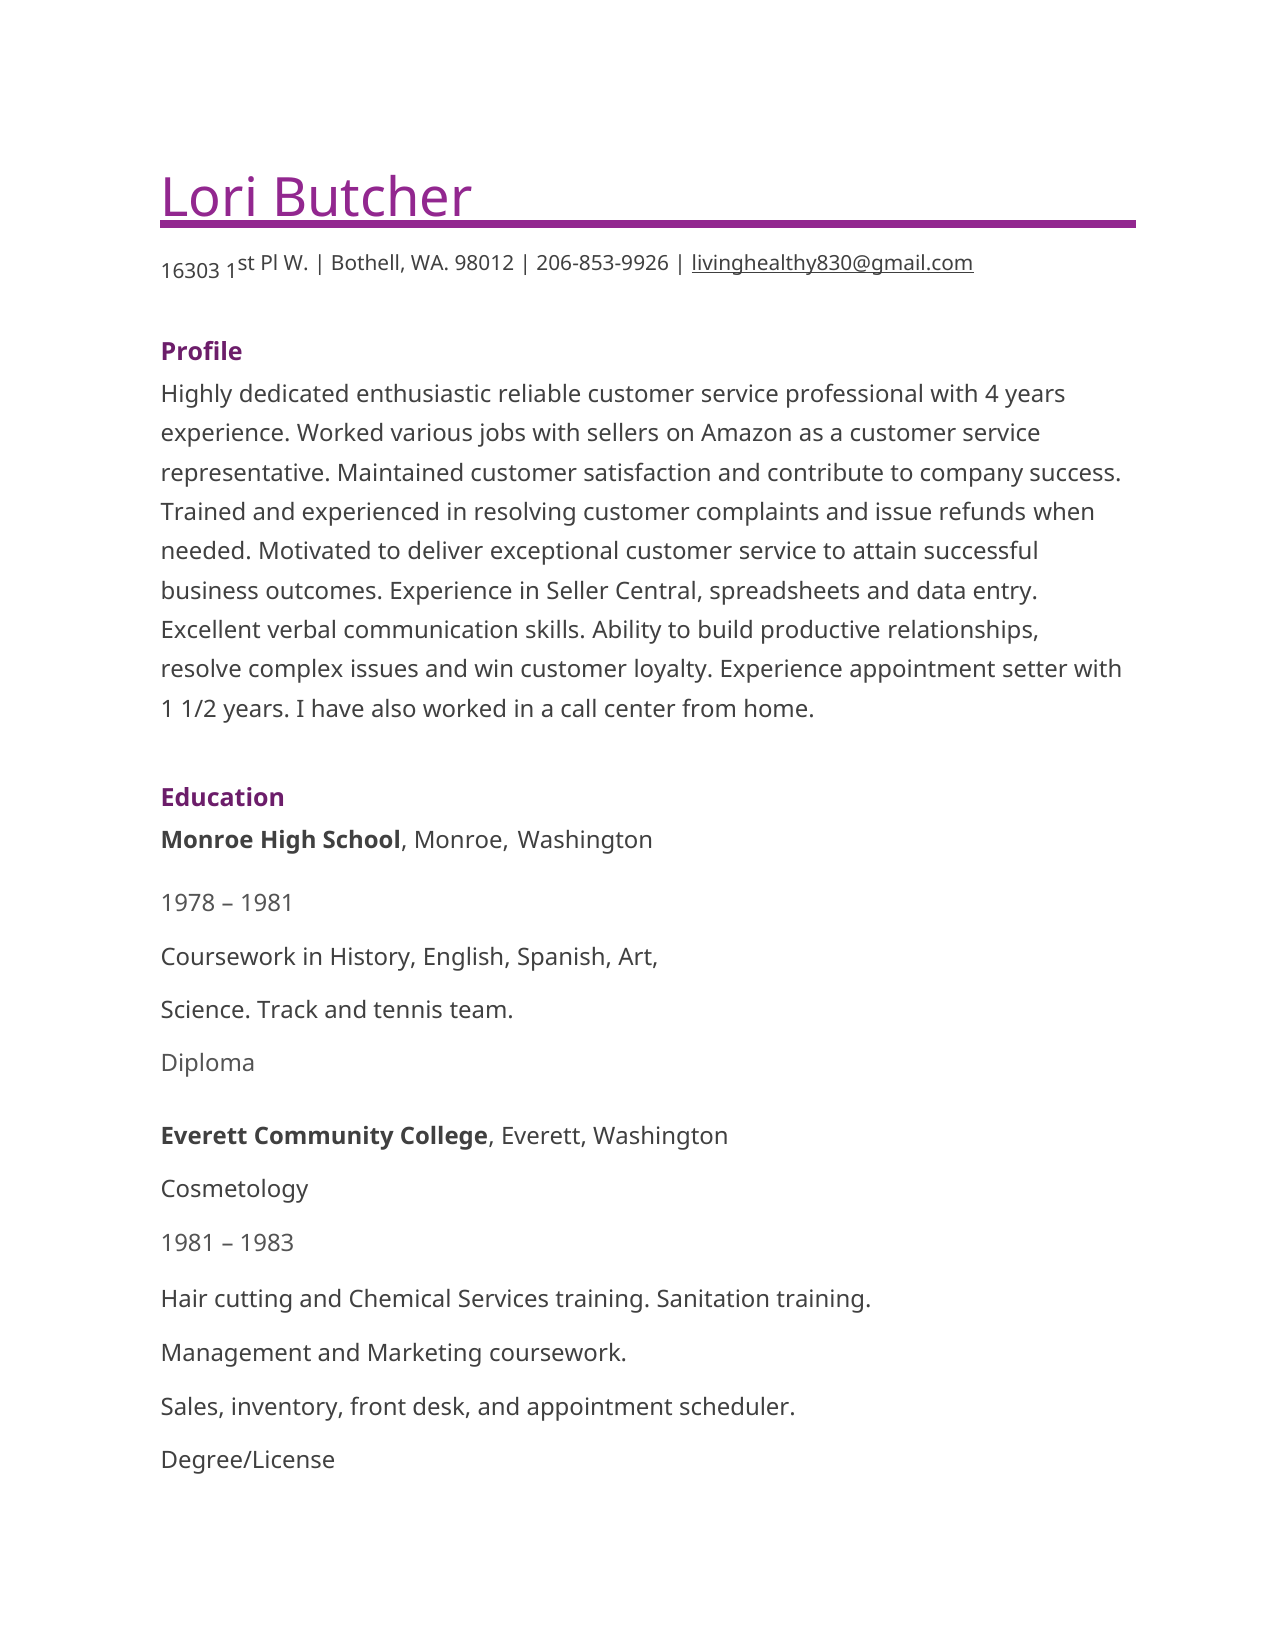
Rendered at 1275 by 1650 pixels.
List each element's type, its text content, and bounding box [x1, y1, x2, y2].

text 16303 1st Pl W. | Bothell, WA. 98012 | 206-853-9926 | livinghealthy830@gmail.com [160, 248, 1125, 285]
text Coursework in History, English, Spanish, Art, Science. Track and tennis team. [160, 940, 733, 1026]
text Cosmetology [160, 1172, 1003, 1205]
text Monroe High School, Monroe, Washington [160, 823, 1022, 856]
text 1978 – 1981 [160, 886, 1022, 919]
text Highly dedicated enthusiastic reliable customer service professional with 4 years experience. Worked various jobs with sellers on Amazon as a customer service representative. Maintained customer satisfaction and contribute to company success. Trained and experienced in resolving customer complaints and issue refunds when needed. Motivated to deliver exceptional customer service to attain successful business outcomes. Experience in Seller Central, spreadsheets and data entry. Excellent verbal communication skills. Ability to build productive relationships, resolve complex issues and win customer loyalty. Experience appointment setter with 1 1/2 years. I have also worked in a call center from home. [160, 377, 1125, 724]
text Hair cutting and Chemical Services training. Sanitation training. Management and Marketing coursework. [160, 1282, 976, 1368]
text 1981 – 1983 [160, 1226, 1125, 1259]
text Lori Butcher [160, 158, 1125, 220]
text Everett Community College, Everett, Washington [160, 1118, 1003, 1151]
text Profile [160, 333, 1125, 367]
text Education [160, 780, 1125, 814]
text Diploma [160, 1046, 1125, 1079]
text Sales, inventory, front desk, and appointment scheduler. Degree/License [160, 1389, 976, 1475]
